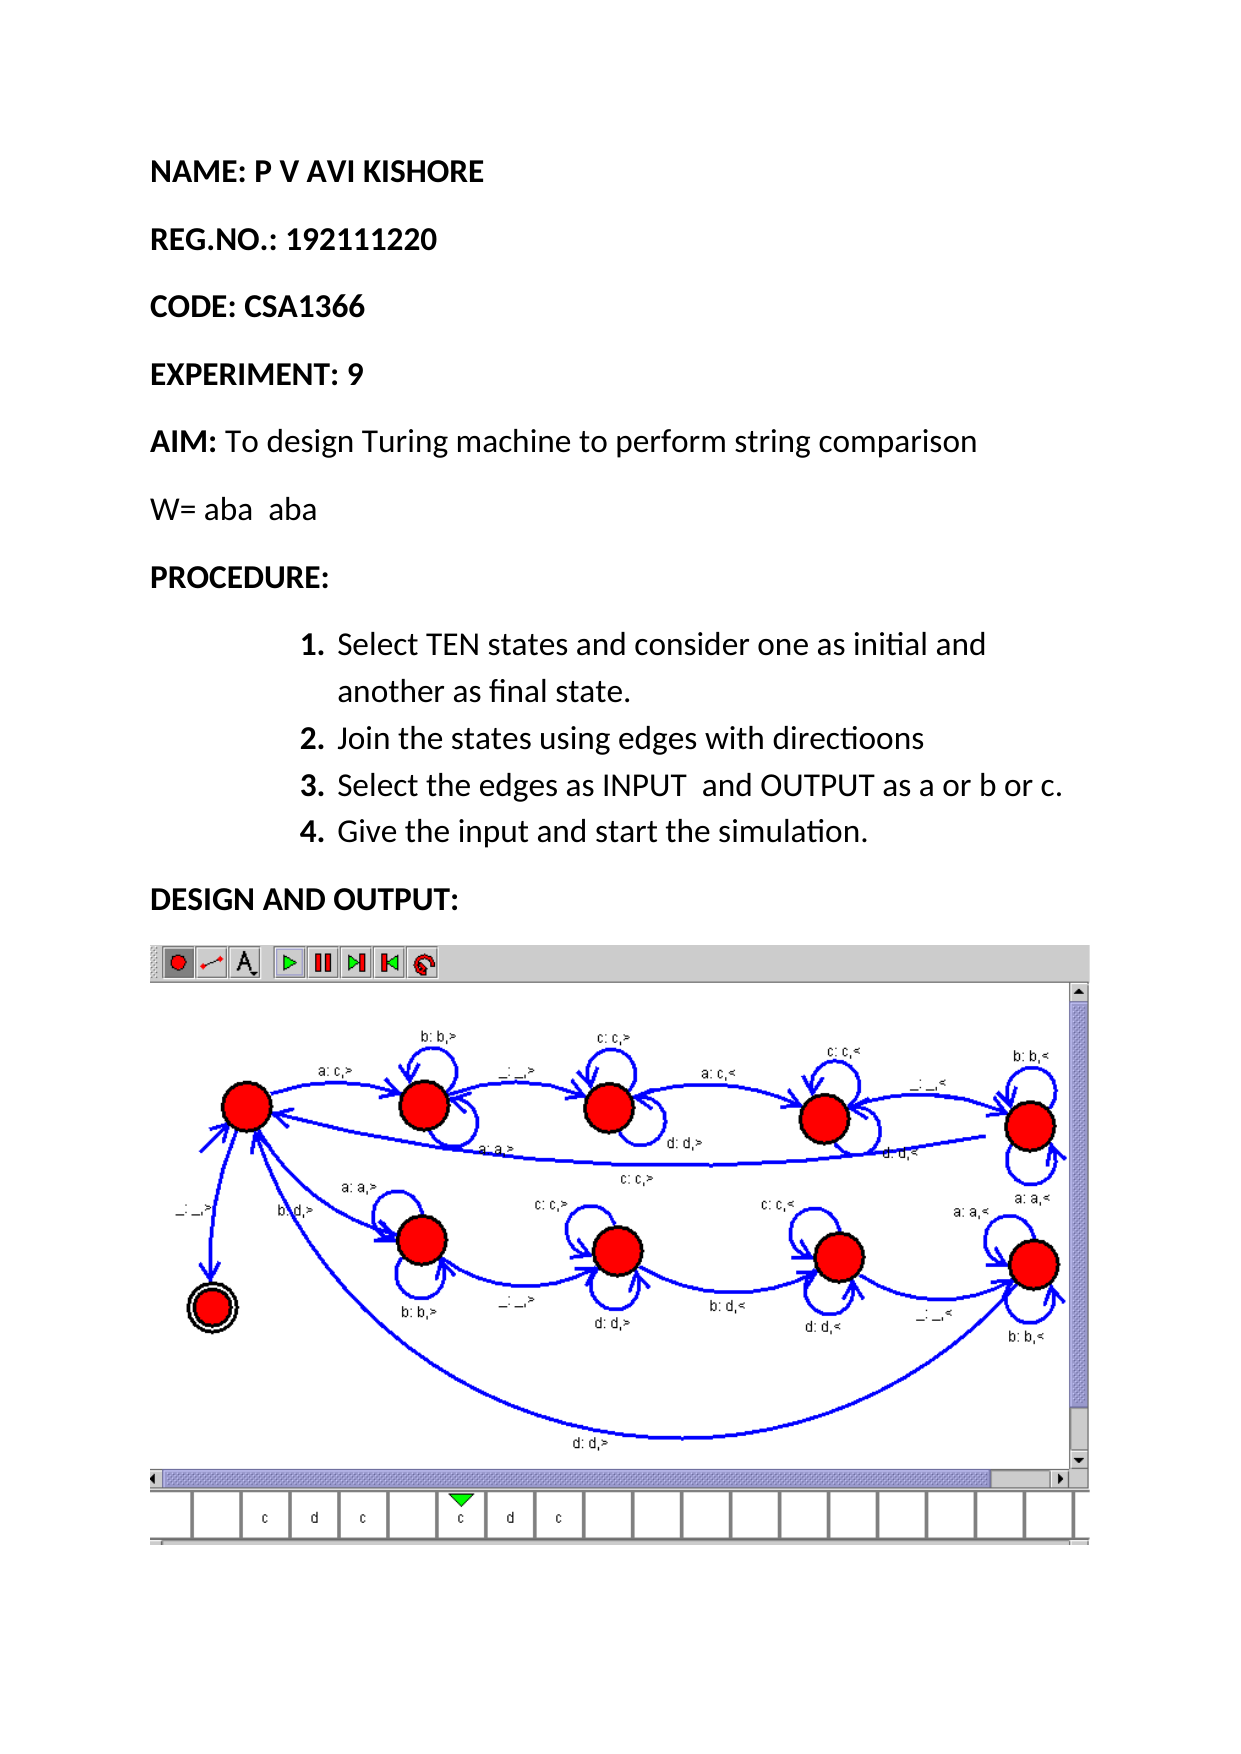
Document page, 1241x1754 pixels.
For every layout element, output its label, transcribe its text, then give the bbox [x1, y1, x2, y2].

text W= aba aba [150, 488, 1090, 529]
text CODE: CSA1366 [150, 285, 1090, 326]
picture [150, 945, 1090, 1545]
text EXPERIMENT: 9 [150, 353, 1090, 393]
list Select TEN states and consider one as initial and another as final state. [299, 623, 1090, 711]
text PROCEDURE: [150, 556, 1090, 596]
text NAME: P V AVI KISHORE [150, 150, 1090, 191]
text REG.NO.: 192111220 [150, 218, 1090, 258]
text AIM: To design Turing machine to perform string comparison [150, 420, 1090, 461]
text DESIGN AND OUTPUT: [150, 878, 1090, 919]
list Give the input and start the simulation. [299, 810, 1090, 851]
list Join the states using edges with directioons [299, 717, 1090, 757]
list Select the edges as INPUT and OUTPUT as a or b or c. [299, 763, 1090, 804]
